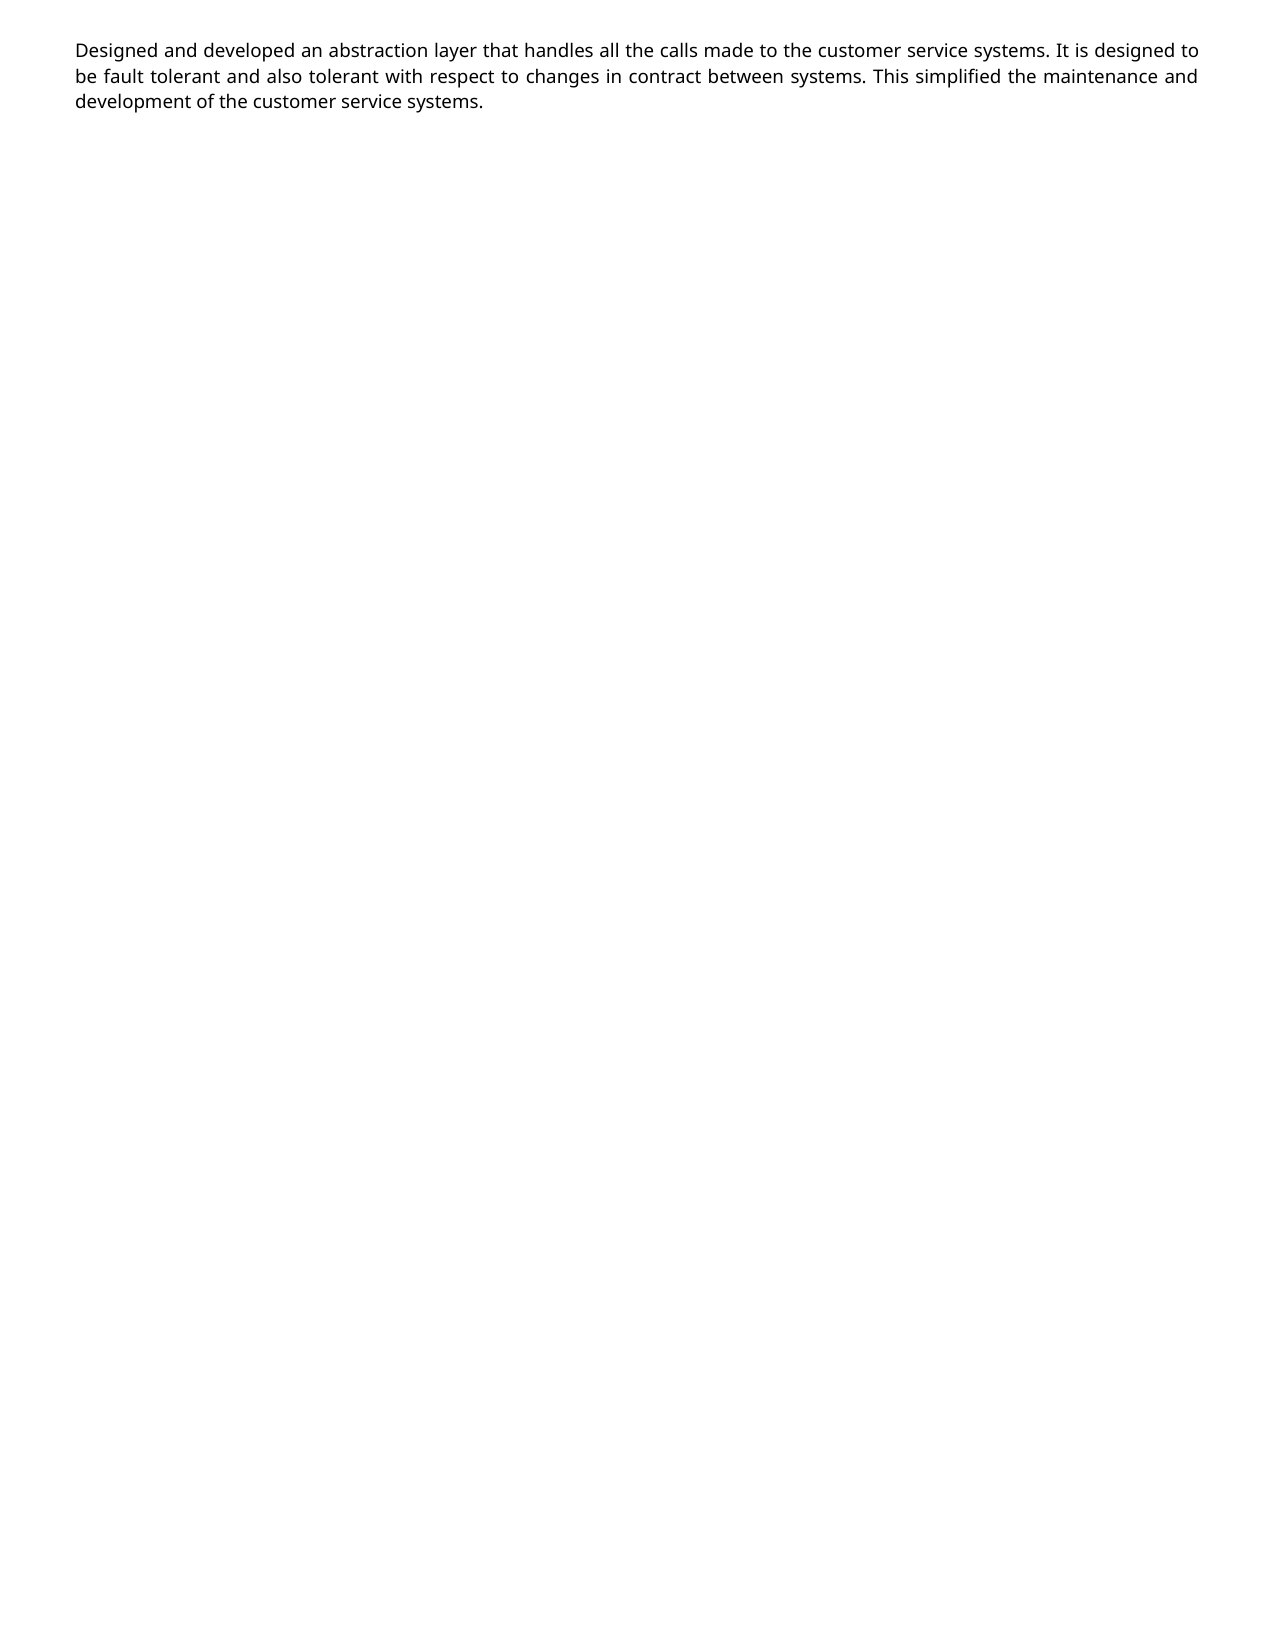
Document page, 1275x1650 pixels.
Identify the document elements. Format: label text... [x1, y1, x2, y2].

text Designed and developed an abstraction layer that handles all the calls made to the customer service systems. It is designed to be fault tolerant and also tolerant with respect to changes in contract between systems. This simplified the maintenance and development of the customer service systems. [75, 37, 1200, 114]
